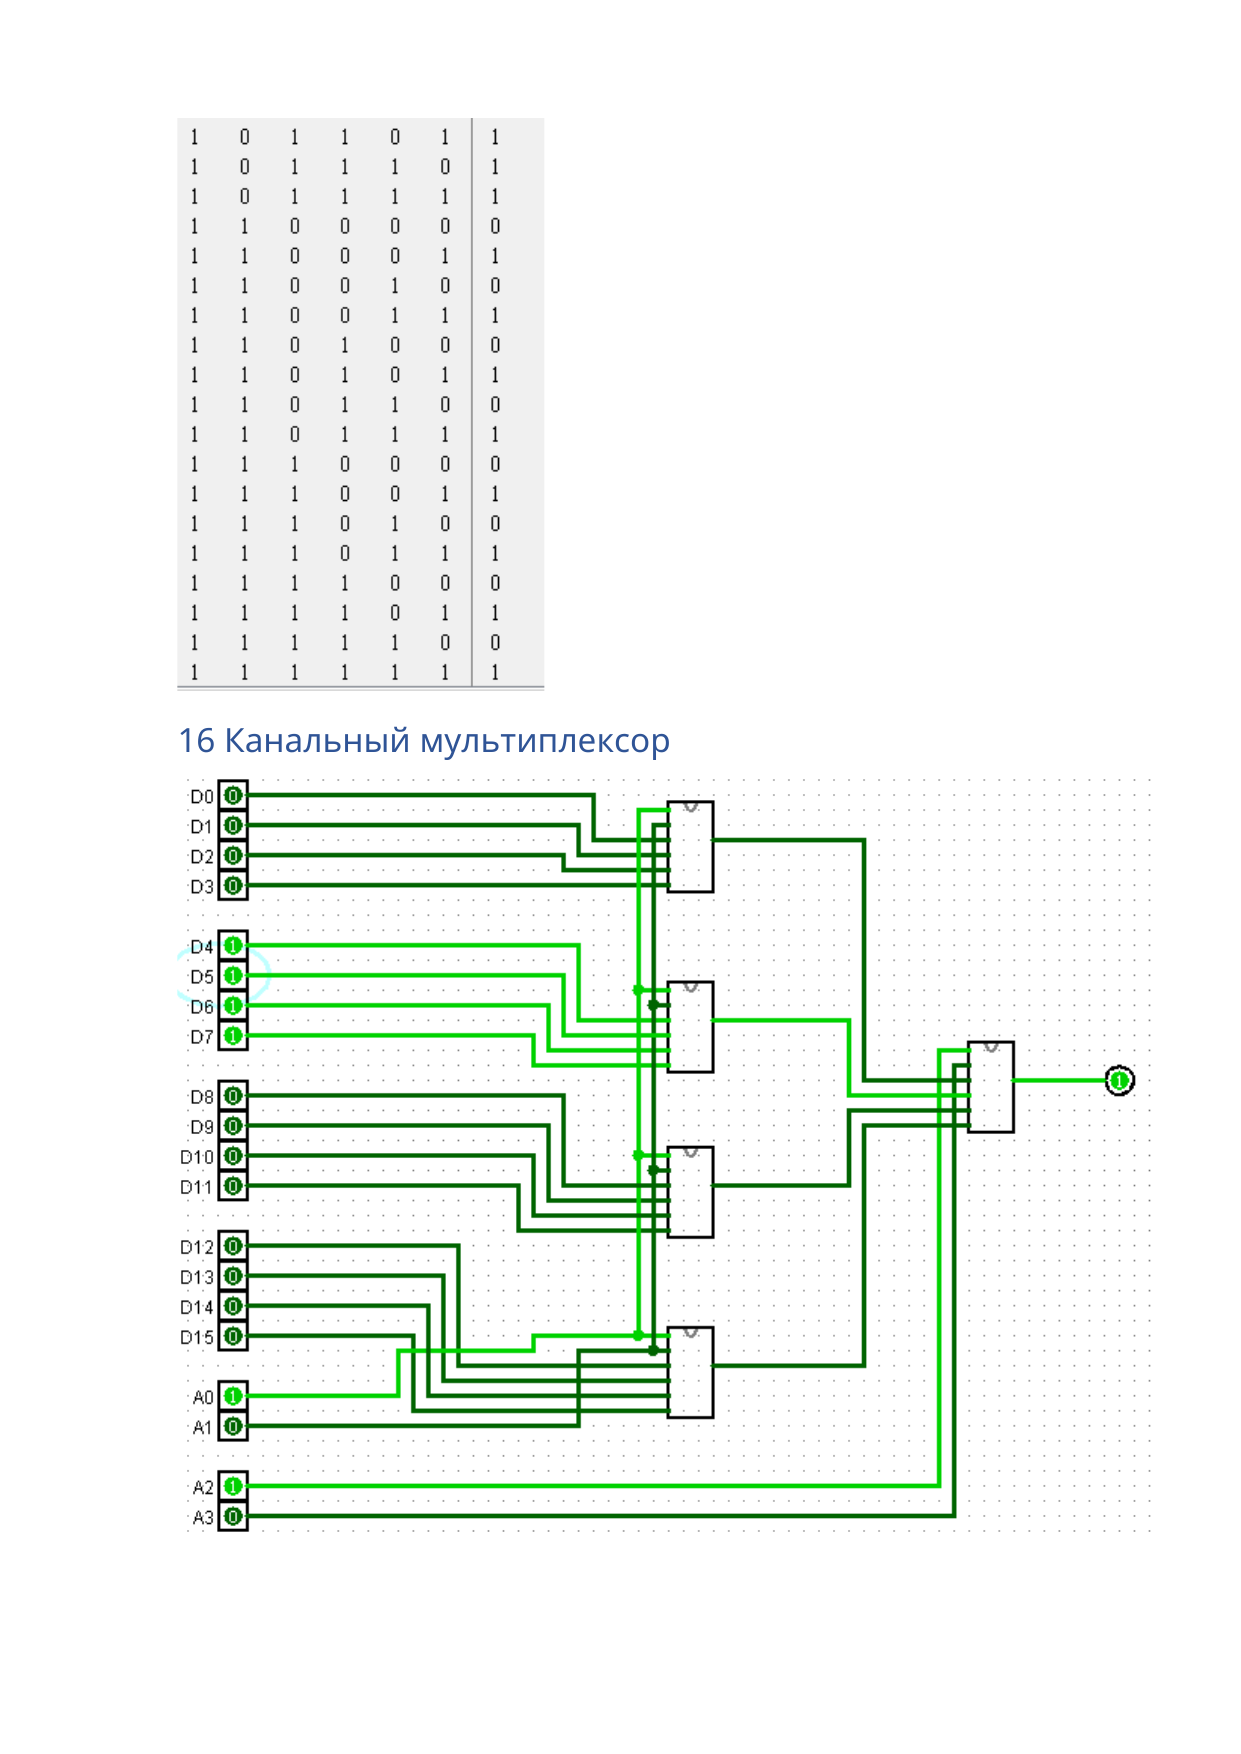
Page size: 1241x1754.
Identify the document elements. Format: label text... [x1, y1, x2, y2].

picture [177, 766, 1152, 1538]
picture [177, 118, 545, 691]
subtitle 16 Канальный мультиплексор [177, 717, 1152, 763]
